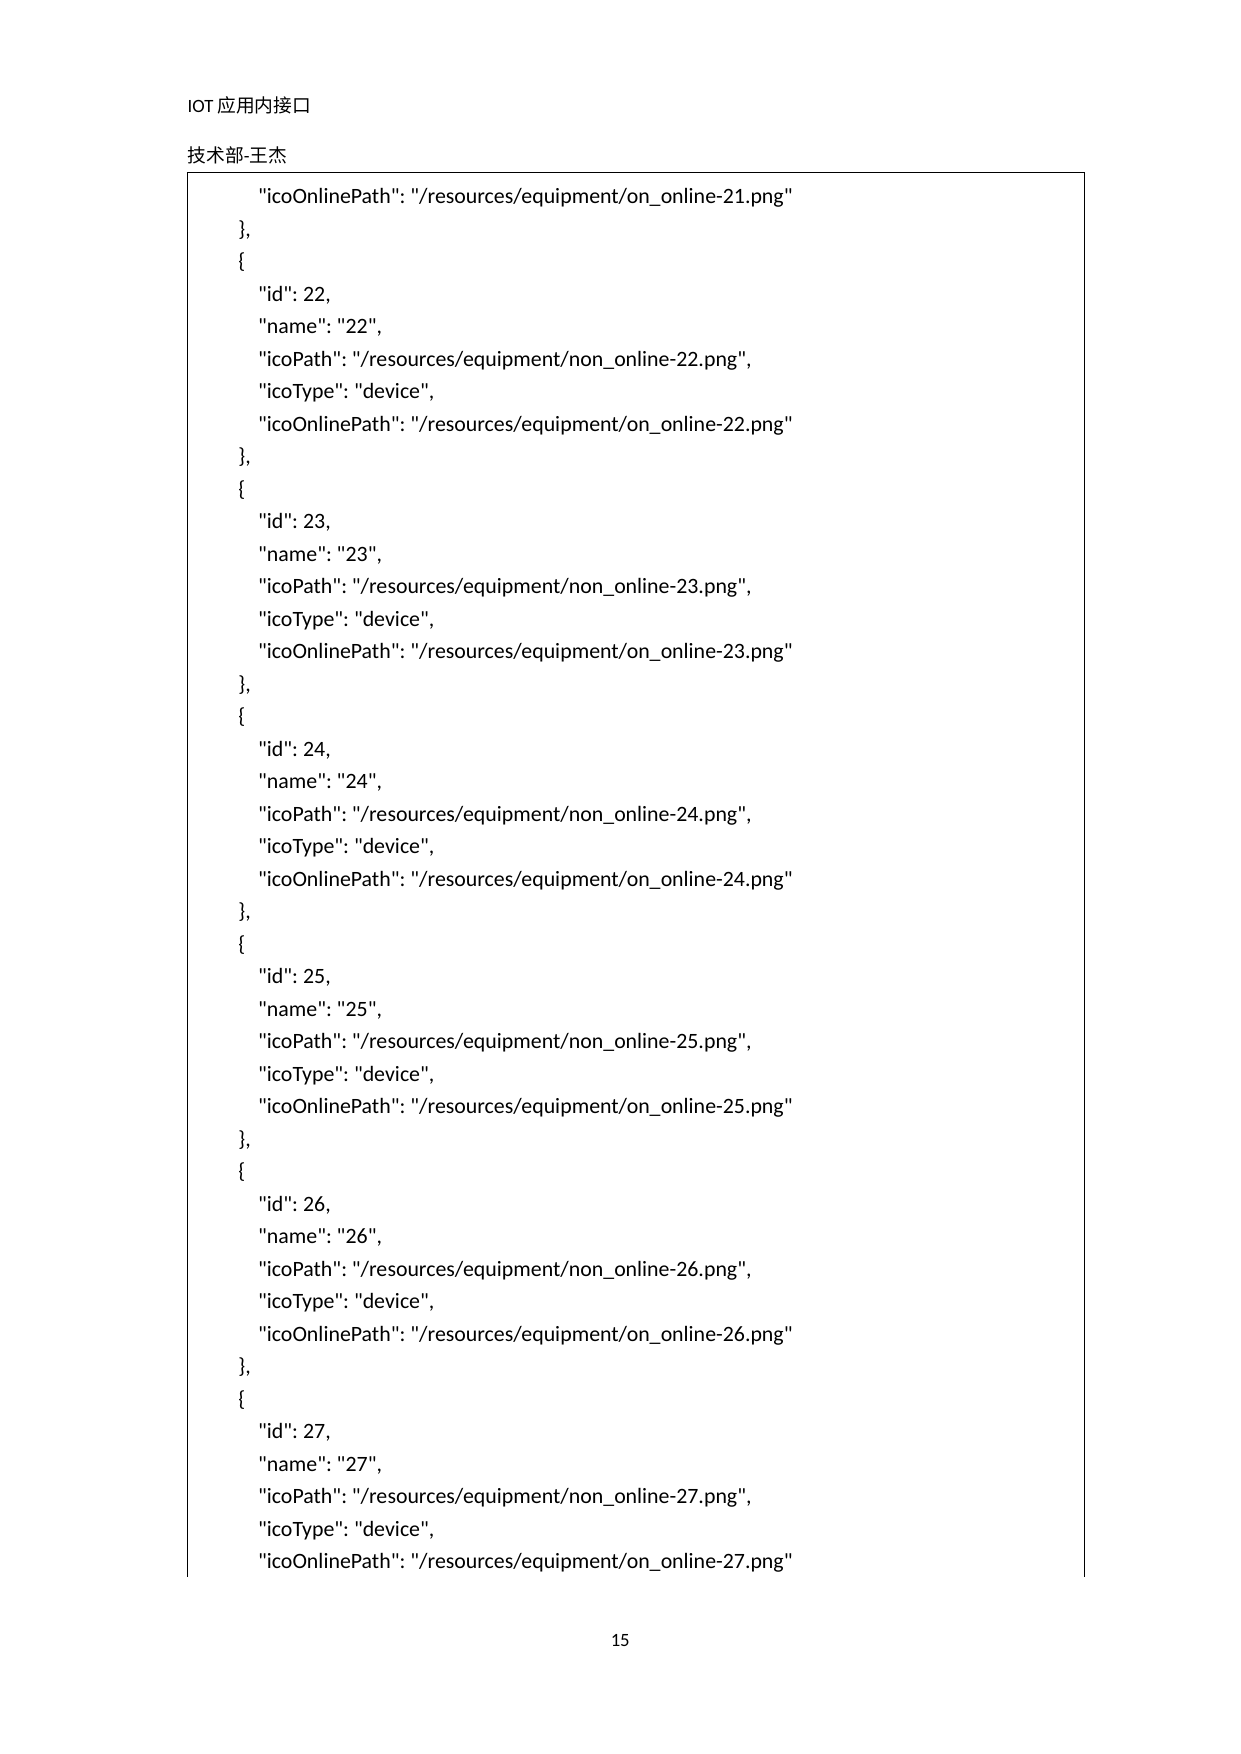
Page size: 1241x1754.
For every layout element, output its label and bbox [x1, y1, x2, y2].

table_cell [188, 173, 1084, 1577]
